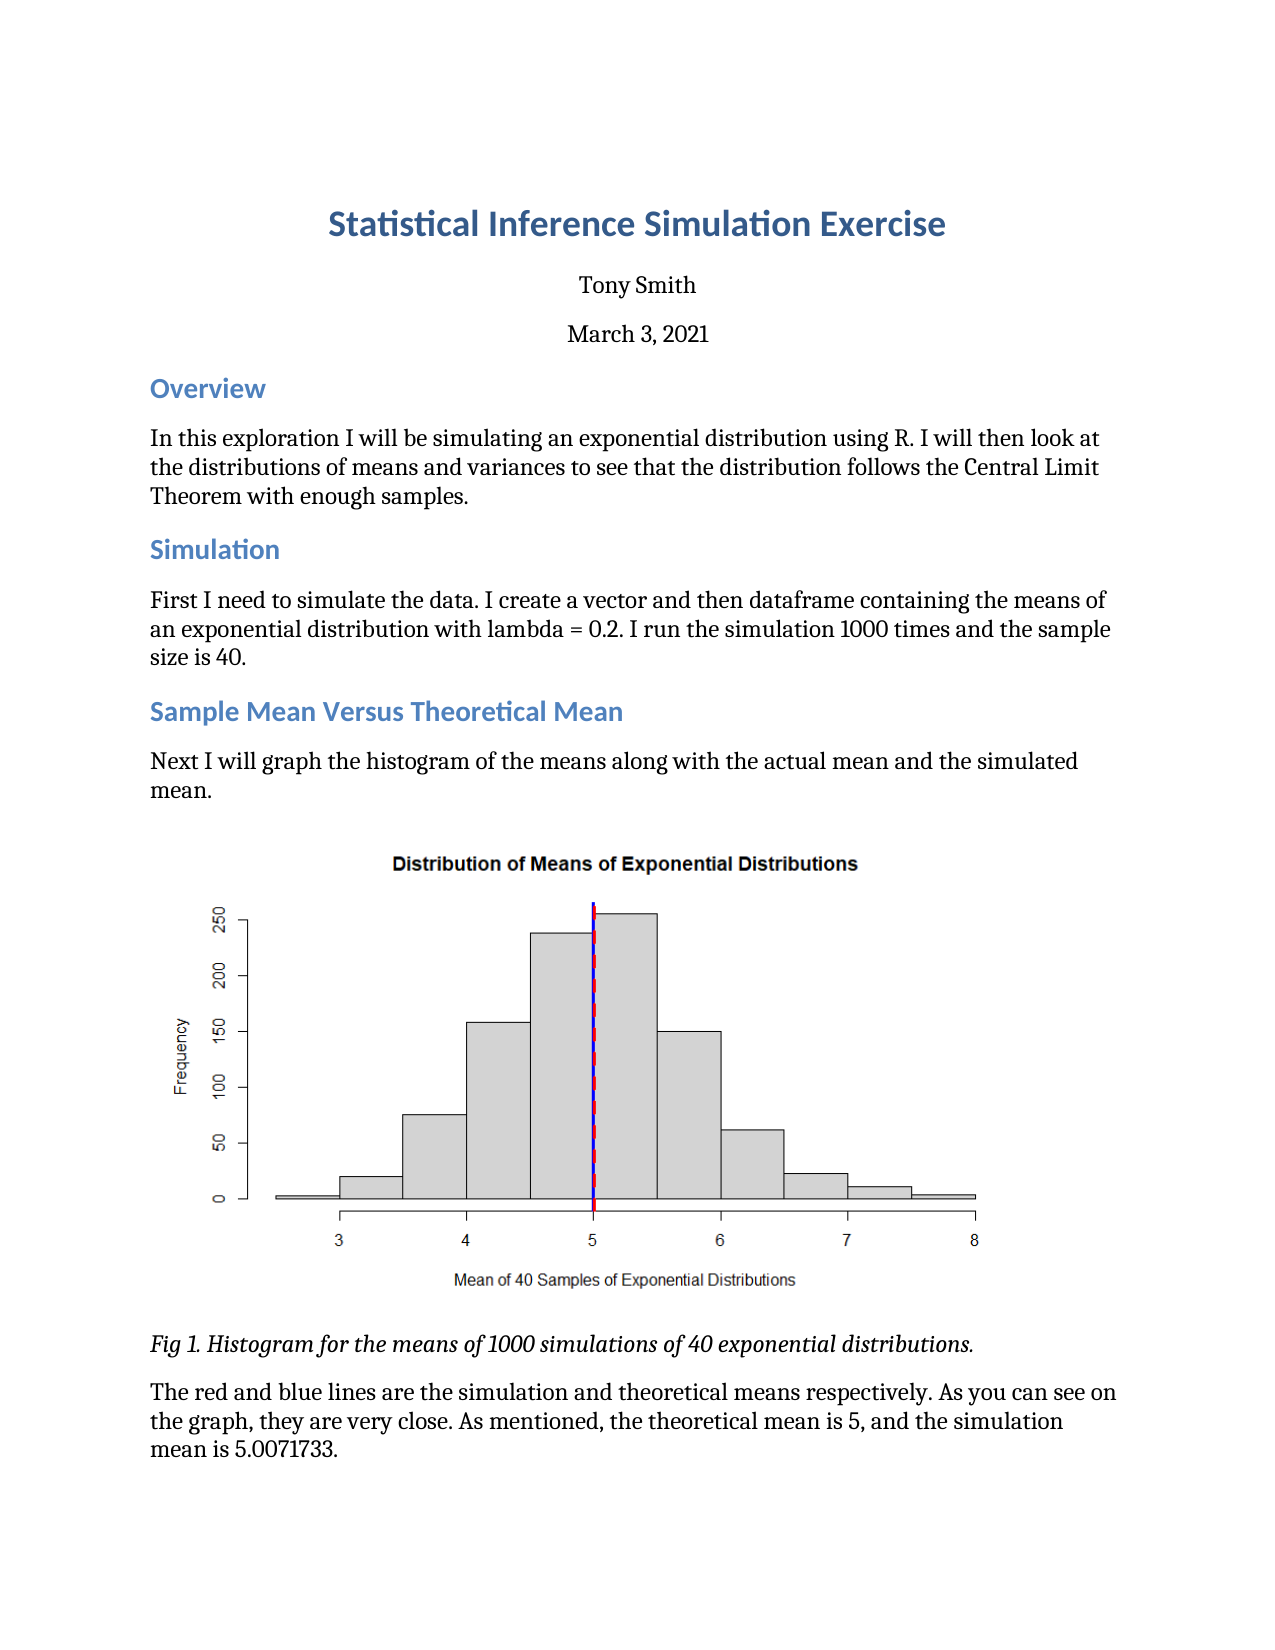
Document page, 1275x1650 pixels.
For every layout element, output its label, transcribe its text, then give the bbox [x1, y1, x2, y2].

subtitle Overview [150, 370, 1125, 406]
text First I need to simulate the data. I create a vector and then dataframe containing the means of an exponential distribution with lambda = 0.2. I run the simulation 1000 times and the sample size is 40. [150, 586, 1125, 672]
text In this exploration I will be simulating an exponential distribution using R. I will then look at the distributions of means and variances to see that the distribution follows the Central Limit Theorem with enough samples. [150, 424, 1125, 511]
title Statistical Inference Simulation Exercise [150, 200, 1125, 246]
picture [168, 823, 1044, 1310]
text Next I will graph the histogram of the means along with the actual mean and the simulated mean. [150, 747, 1125, 805]
text The red and blue lines are the simulation and theoretical means respectively. As you can see on the graph, they are very close. As mentioned, the theoretical mean is 5, and the simulation mean is 5.0071733. [150, 1378, 1125, 1464]
subtitle Simulation [150, 531, 1125, 567]
subtitle Sample Mean Versus Theoretical Mean [150, 693, 1125, 728]
text Fig 1. Histogram for the means of 1000 simulations of 40 exponential distributions. [150, 1330, 1125, 1359]
text Tony Smith [150, 271, 1125, 299]
text March 3, 2021 [150, 320, 1125, 349]
